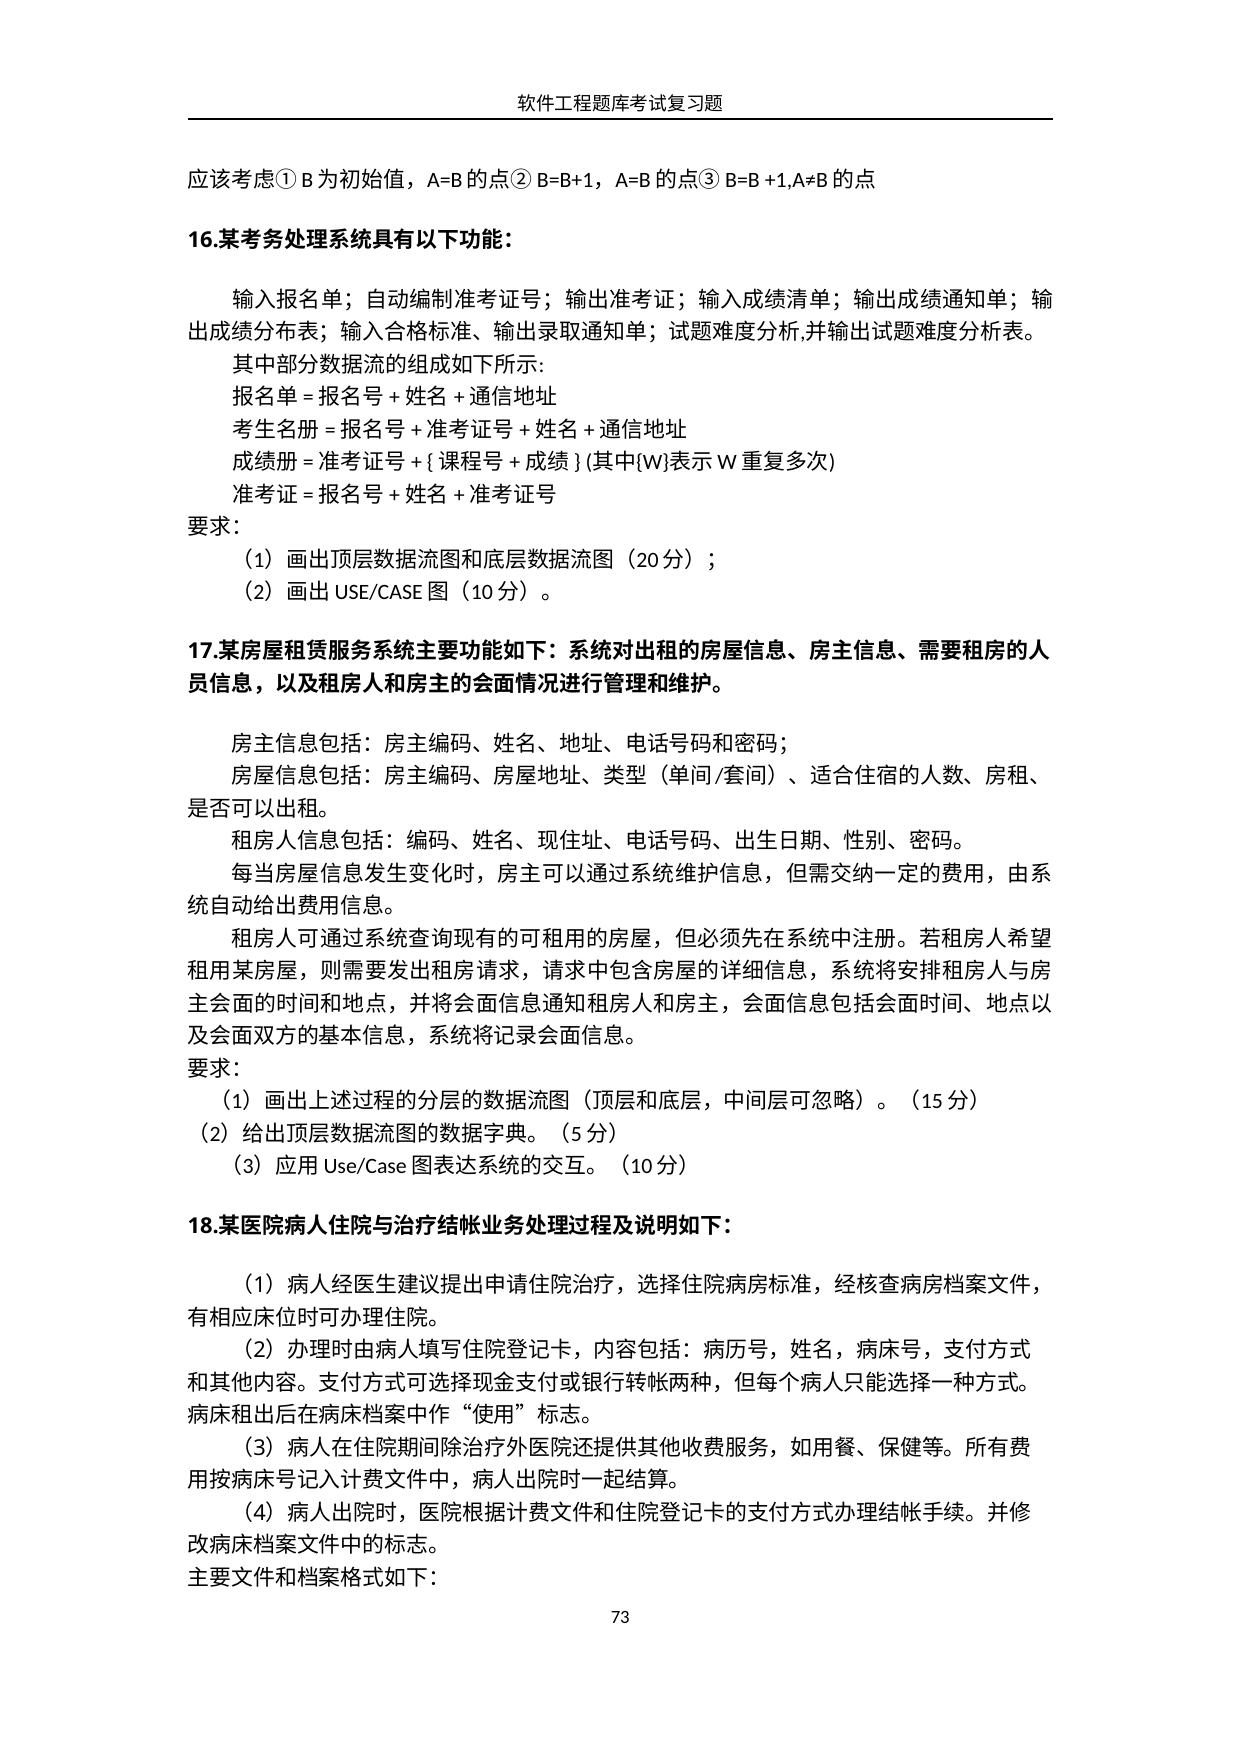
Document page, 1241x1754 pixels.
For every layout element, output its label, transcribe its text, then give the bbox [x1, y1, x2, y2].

subtitle 18.某医院病人住院与治疗结帐业务处理过程及说明如下： [187, 1207, 1053, 1240]
text 要求： [187, 1050, 1053, 1083]
text （3）病人在住院期间除治疗外医院还提供其他收费服务，如用餐、保健等。所有费用按病床号记入计费文件中，病人出院时一起结算。 [187, 1429, 1053, 1494]
text 输入报名单；自动编制准考证号；输出准考证；输入成绩清单；输出成绩通知单；输出成绩分布表；输入合格标准、输出录取通知单；试题难度分析,并输出试题难度分析表。 [187, 281, 1053, 346]
text （1）病人经医生建议提出申请住院治疗，选择住院病房标准，经核查病房档案文件，有相应床位时可办理住院。 [187, 1267, 1053, 1332]
text （2）画出USE/CASE图（10分）。 [187, 574, 1053, 606]
subtitle 16.某考务处理系统具有以下功能： [187, 222, 1053, 254]
text 房屋信息包括：房主编码、房屋地址、类型（单间/套间）、适合住宿的人数、房租、是否可以出租。 [187, 758, 1053, 823]
text 准考证 = 报名号 + 姓名 + 准考证号 [187, 476, 1053, 509]
text （3）应用Use/Case图表达系统的交互。（10分） [187, 1148, 1053, 1180]
text 考生名册 = 报名号 + 准考证号 + 姓名 + 通信地址 [187, 411, 1053, 444]
subtitle 17.某房屋租赁服务系统主要功能如下：系统对出租的房屋信息、房主信息、需要租房的人员信息，以及租房人和房主的会面情况进行管理和维护。 [187, 633, 1053, 698]
text 每当房屋信息发生变化时，房主可以通过系统维护信息，但需交纳一定的费用，由系统自动给出费用信息。 [187, 855, 1053, 920]
text （1）画出上述过程的分层的数据流图（顶层和底层，中间层可忽略）。（15分） [187, 1083, 1053, 1115]
text 房主信息包括：房主编码、姓名、地址、电话号码和密码； [187, 725, 1053, 758]
text 报名单 = 报名号 + 姓名 + 通信地址 [187, 379, 1053, 411]
text 要求： [187, 509, 1053, 541]
text 应该考虑①B为初始值，A=B的点②B=B+1，A=B的点③B=B +1,A≠B的点 [187, 162, 1053, 194]
text 主要文件和档案格式如下： [187, 1559, 1053, 1592]
text 成绩册 = 准考证号 + { 课程号 + 成绩 } (其中{W}表示W重复多次) [187, 444, 1053, 476]
text 租房人信息包括：编码、姓名、现住址、电话号码、出生日期、性别、密码。 [187, 823, 1053, 855]
text （2）办理时由病人填写住院登记卡，内容包括：病历号，姓名，病床号，支付方式和其他内容。支付方式可选择现金支付或银行转帐两种，但每个病人只能选择一种方式。病床租出后在病床档案中作“使用”标志。 [187, 1332, 1053, 1429]
text （2）给出顶层数据流图的数据字典。（5分） [187, 1115, 1053, 1148]
text （4）病人出院时，医院根据计费文件和住院登记卡的支付方式办理结帐手续。并修改病床档案文件中的标志。 [187, 1494, 1053, 1559]
text （1）画出顶层数据流图和底层数据流图（20分）； [187, 541, 1053, 574]
text 其中部分数据流的组成如下所示: [187, 346, 1053, 379]
text 租房人可通过系统查询现有的可租用的房屋，但必须先在系统中注册。若租房人希望租用某房屋，则需要发出租房请求，请求中包含房屋的详细信息，系统将安排租房人与房主会面的时间和地点，并将会面信息通知租房人和房主，会面信息包括会面时间、地点以及会面双方的基本信息，系统将记录会面信息。 [187, 920, 1053, 1050]
